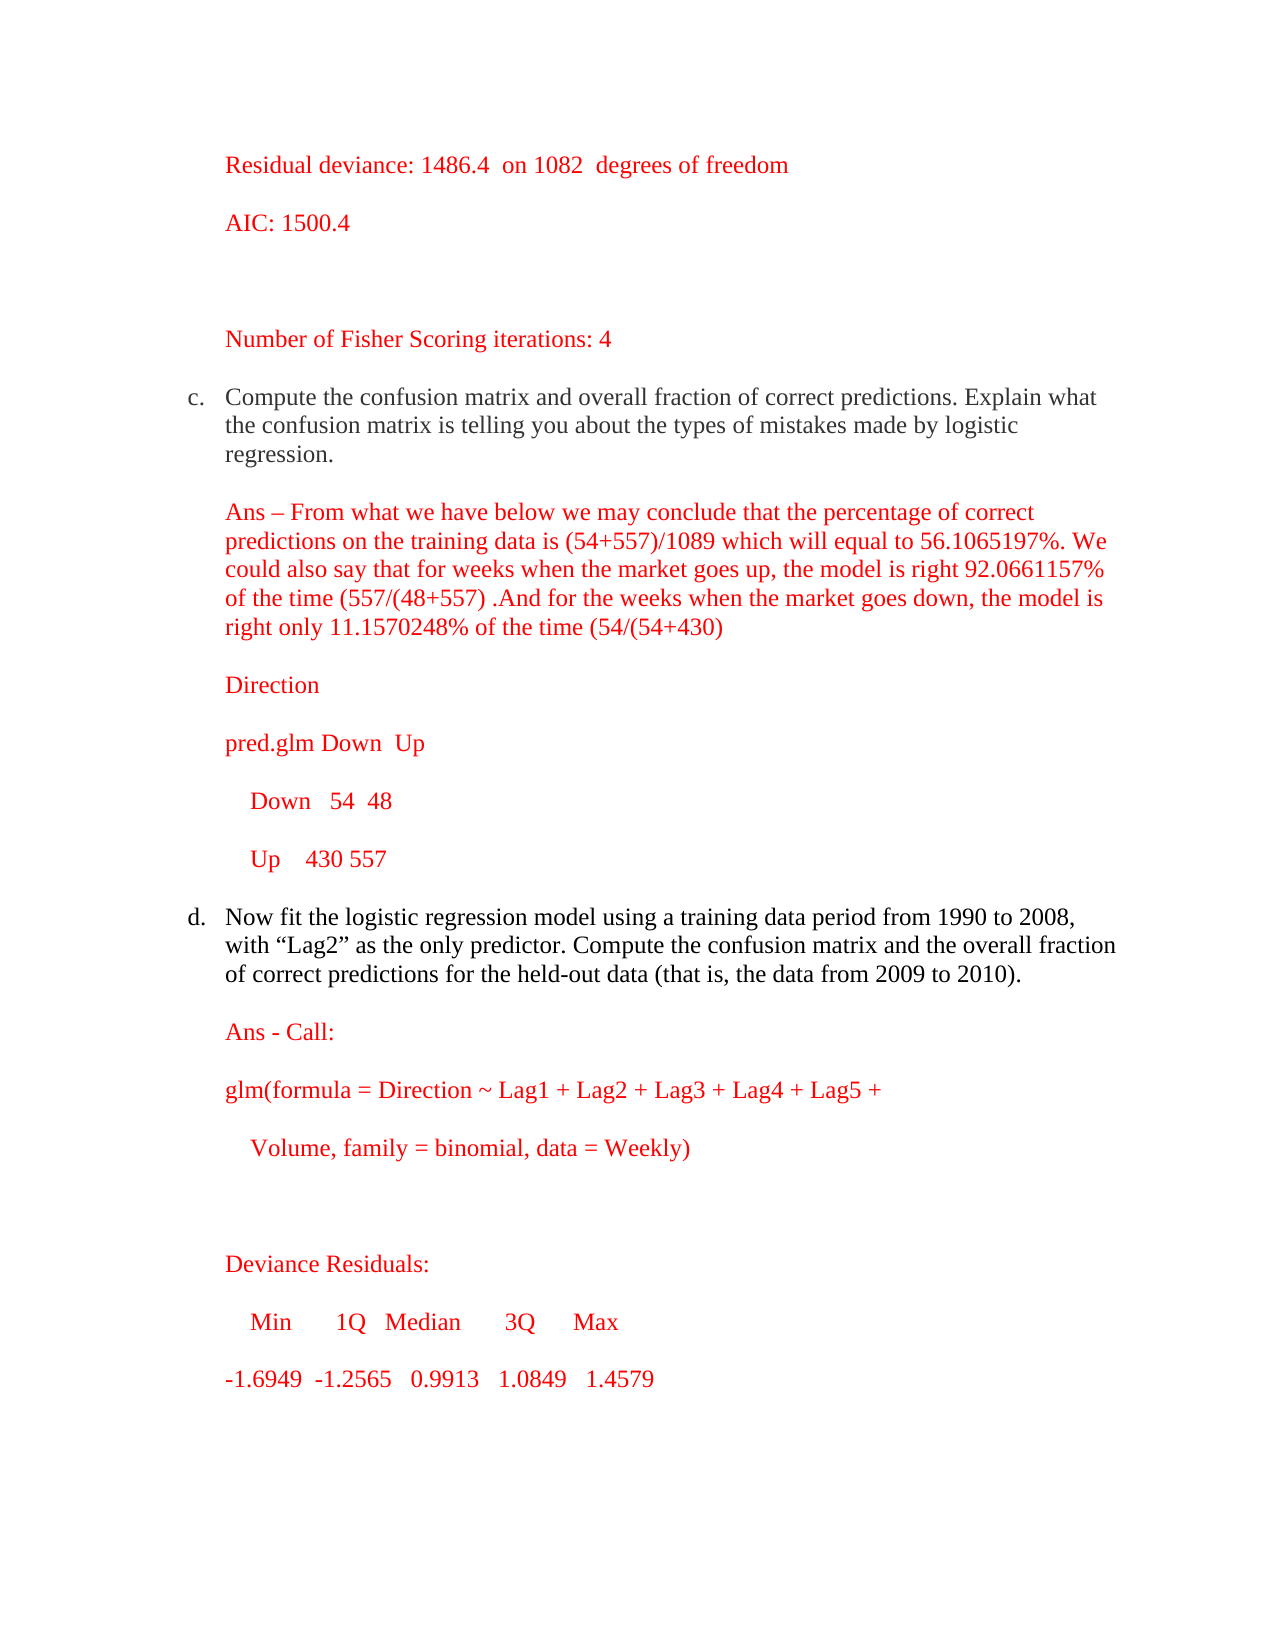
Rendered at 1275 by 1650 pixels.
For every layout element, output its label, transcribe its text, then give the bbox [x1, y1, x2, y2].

text Ans - Call: [225, 1017, 1125, 1046]
list Now fit the logistic regression model using a training data period from 1990 to 2008, with “Lag2” as the only predictor. Compute the confusion matrix and the overall fraction of correct predictions for the held-out data (that is, the data from 2009 to 2010). [187, 902, 1125, 988]
text Direction [225, 670, 1125, 699]
text Down 54 48 [225, 786, 1125, 814]
text -1.6949 -1.2565 0.9913 1.0849 1.4579 [225, 1364, 1125, 1393]
list Compute the confusion matrix and overall fraction of correct predictions. Explain what the confusion matrix is telling you about the types of mistakes made by logistic regression. [187, 382, 1125, 468]
text Number of Fisher Scoring iterations: 4 [225, 324, 1125, 352]
text glm(formula = Direction ~ Lag1 + Lag2 + Lag3 + Lag4 + Lag5 + [225, 1075, 1125, 1104]
text AIC: 1500.4 [225, 208, 1125, 237]
text Residual deviance: 1486.4 on 1082 degrees of freedom [225, 150, 1125, 179]
text Volume, family = binomial, data = Weekly) [225, 1133, 1125, 1162]
text Ans – From what we have below we may conclude that the percentage of correct predictions on the training data is (54+557)/1089 which will equal to 56.1065197%. We could also say that for weeks when the market goes up, the model is right 92.0661157% of the time (557/(48+557) .And for the weeks when the market goes down, the model is right only 11.1570248% of the time (54/(54+430) [225, 497, 1125, 641]
text Min 1Q Median 3Q Max [225, 1307, 1125, 1335]
text Deviance Residuals: [225, 1249, 1125, 1277]
text Up 430 557 [225, 844, 1125, 872]
text pred.glm Down Up [225, 728, 1125, 757]
